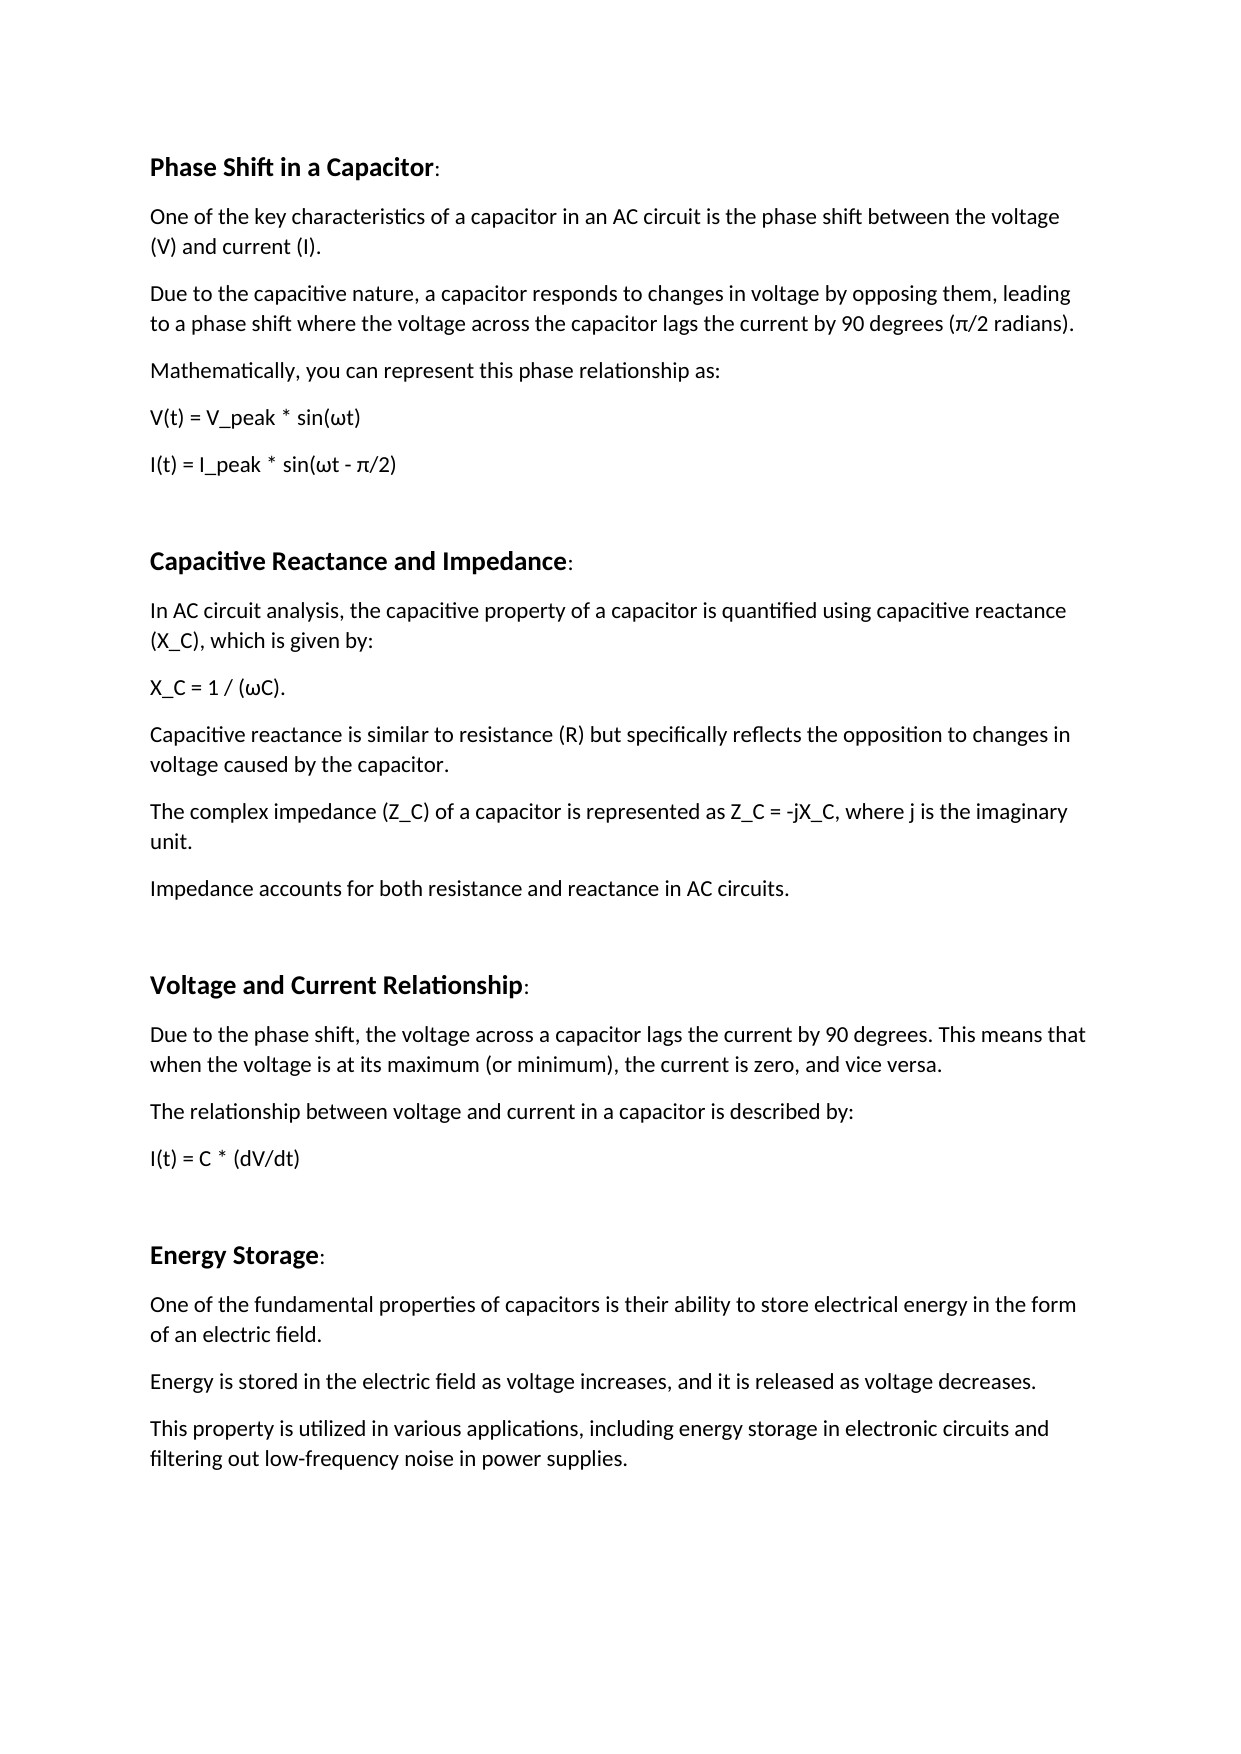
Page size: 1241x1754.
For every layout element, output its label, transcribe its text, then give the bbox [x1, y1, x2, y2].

text V(t) = V_peak * sin(ωt) [150, 403, 1090, 431]
text Due to the capacitive nature, a capacitor responds to changes in voltage by opposing them, leading to a phase shift where the voltage across the capacitor lags the current by 90 degrees (π/2 radians). [150, 279, 1090, 338]
text Phase Shift in a Capacitor: [150, 150, 1090, 183]
text One of the key characteristics of a capacitor in an AC circuit is the phase shift between the voltage (V) and current (I). [150, 202, 1090, 261]
text Mathematically, you can represent this phase relationship as: [150, 356, 1090, 384]
text In AC circuit analysis, the capacitive property of a capacitor is quantified using capacitive reactance (X_C), which is given by: [150, 596, 1090, 654]
text One of the fundamental properties of capacitors is their ability to store electrical energy in the form of an electric field. [150, 1290, 1090, 1349]
text The relationship between voltage and current in a capacitor is described by: [150, 1097, 1090, 1126]
text I(t) = I_peak * sin(ωt - π/2) [150, 450, 1090, 478]
text Energy Storage: [150, 1238, 1090, 1271]
text Due to the phase shift, the voltage across a capacitor lags the current by 90 degrees. This means that when the voltage is at its maximum (or minimum), the current is zero, and vice versa. [150, 1020, 1090, 1079]
text X_C = 1 / (ωC). [150, 673, 1090, 701]
text Capacitive reactance is similar to resistance (R) but specifically reflects the opposition to changes in voltage caused by the capacitor. [150, 720, 1090, 778]
text The complex impedance (Z_C) of a capacitor is represented as Z_C = -jX_C, where j is the imaginary unit. [150, 797, 1090, 856]
text Voltage and Current Relationship: [150, 968, 1090, 1001]
text Energy is stored in the electric field as voltage increases, and it is released as voltage decreases. [150, 1367, 1090, 1396]
text This property is utilized in various applications, including energy storage in electronic circuits and filtering out low-frequency noise in power supplies. [150, 1414, 1090, 1473]
text I(t) = C * (dV/dt) [150, 1144, 1090, 1172]
text Impedance accounts for both resistance and reactance in AC circuits. [150, 874, 1090, 902]
text Capacitive Reactance and Impedance: [150, 544, 1090, 577]
